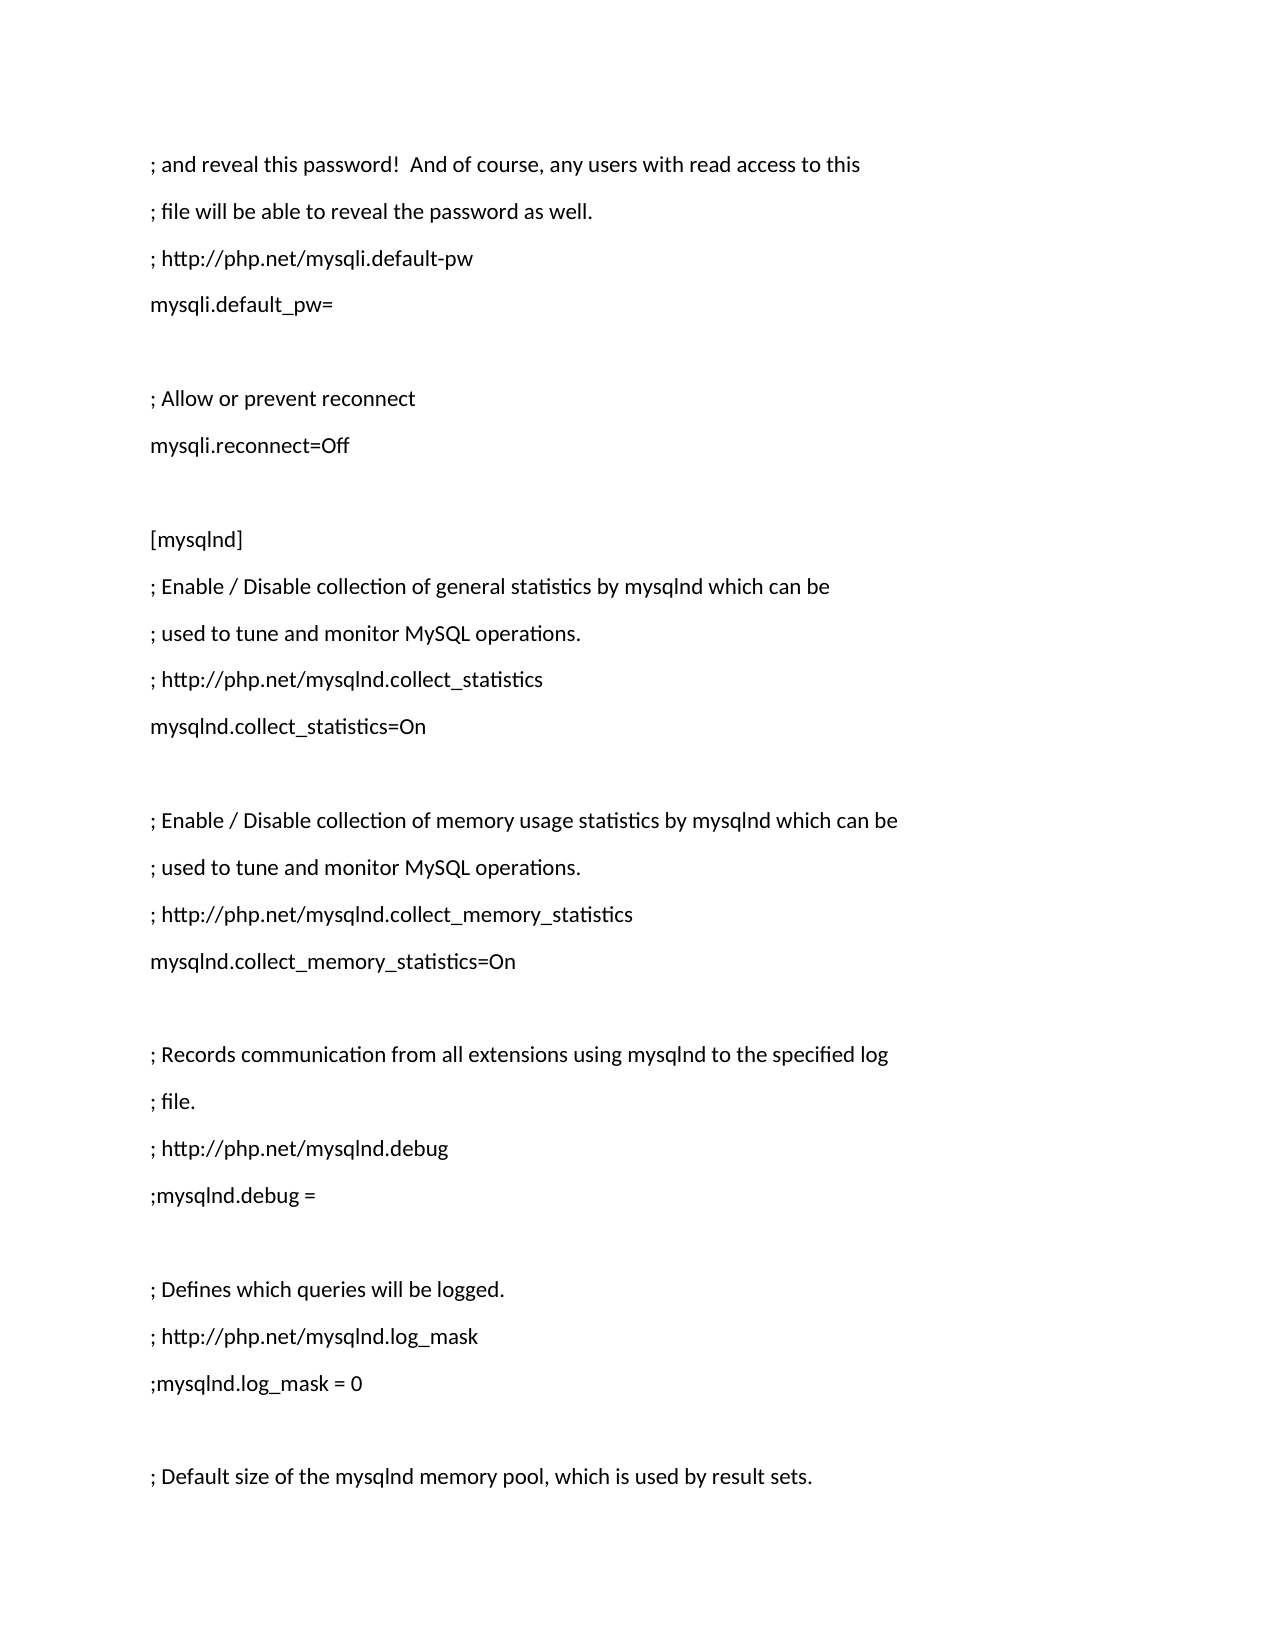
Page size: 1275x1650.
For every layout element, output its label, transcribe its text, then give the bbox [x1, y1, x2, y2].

text ; file will be able to reveal the password as well. [150, 197, 1125, 225]
text ; http://php.net/mysqlnd.collect_statistics [150, 666, 1125, 694]
text ; http://php.net/mysqlnd.log_mask [150, 1322, 1125, 1350]
text ; Default size of the mysqlnd memory pool, which is used by result sets. [150, 1462, 1125, 1491]
text ; used to tune and monitor MySQL operations. [150, 619, 1125, 647]
text mysqli.reconnect=Off [150, 431, 1125, 459]
text ; http://php.net/mysqli.default-pw [150, 244, 1125, 272]
text ;mysqlnd.debug = [150, 1181, 1125, 1209]
text ;mysqlnd.log_mask = 0 [150, 1369, 1125, 1397]
text ; Enable / Disable collection of general statistics by mysqlnd which can be [150, 572, 1125, 600]
text ; Defines which queries will be logged. [150, 1275, 1125, 1303]
text ; http://php.net/mysqlnd.debug [150, 1134, 1125, 1162]
text ; file. [150, 1087, 1125, 1116]
text ; Allow or prevent reconnect [150, 384, 1125, 412]
text mysqlnd.collect_statistics=On [150, 712, 1125, 741]
text mysqlnd.collect_memory_statistics=On [150, 947, 1125, 975]
text ; used to tune and monitor MySQL operations. [150, 853, 1125, 881]
text ; and reveal this password! And of course, any users with read access to this [150, 150, 1125, 178]
text ; Enable / Disable collection of memory usage statistics by mysqlnd which can be [150, 806, 1125, 834]
text ; Records communication from all extensions using mysqlnd to the specified log [150, 1041, 1125, 1069]
text [mysqlnd] [150, 525, 1125, 553]
text ; http://php.net/mysqlnd.collect_memory_statistics [150, 900, 1125, 928]
text mysqli.default_pw= [150, 291, 1125, 319]
